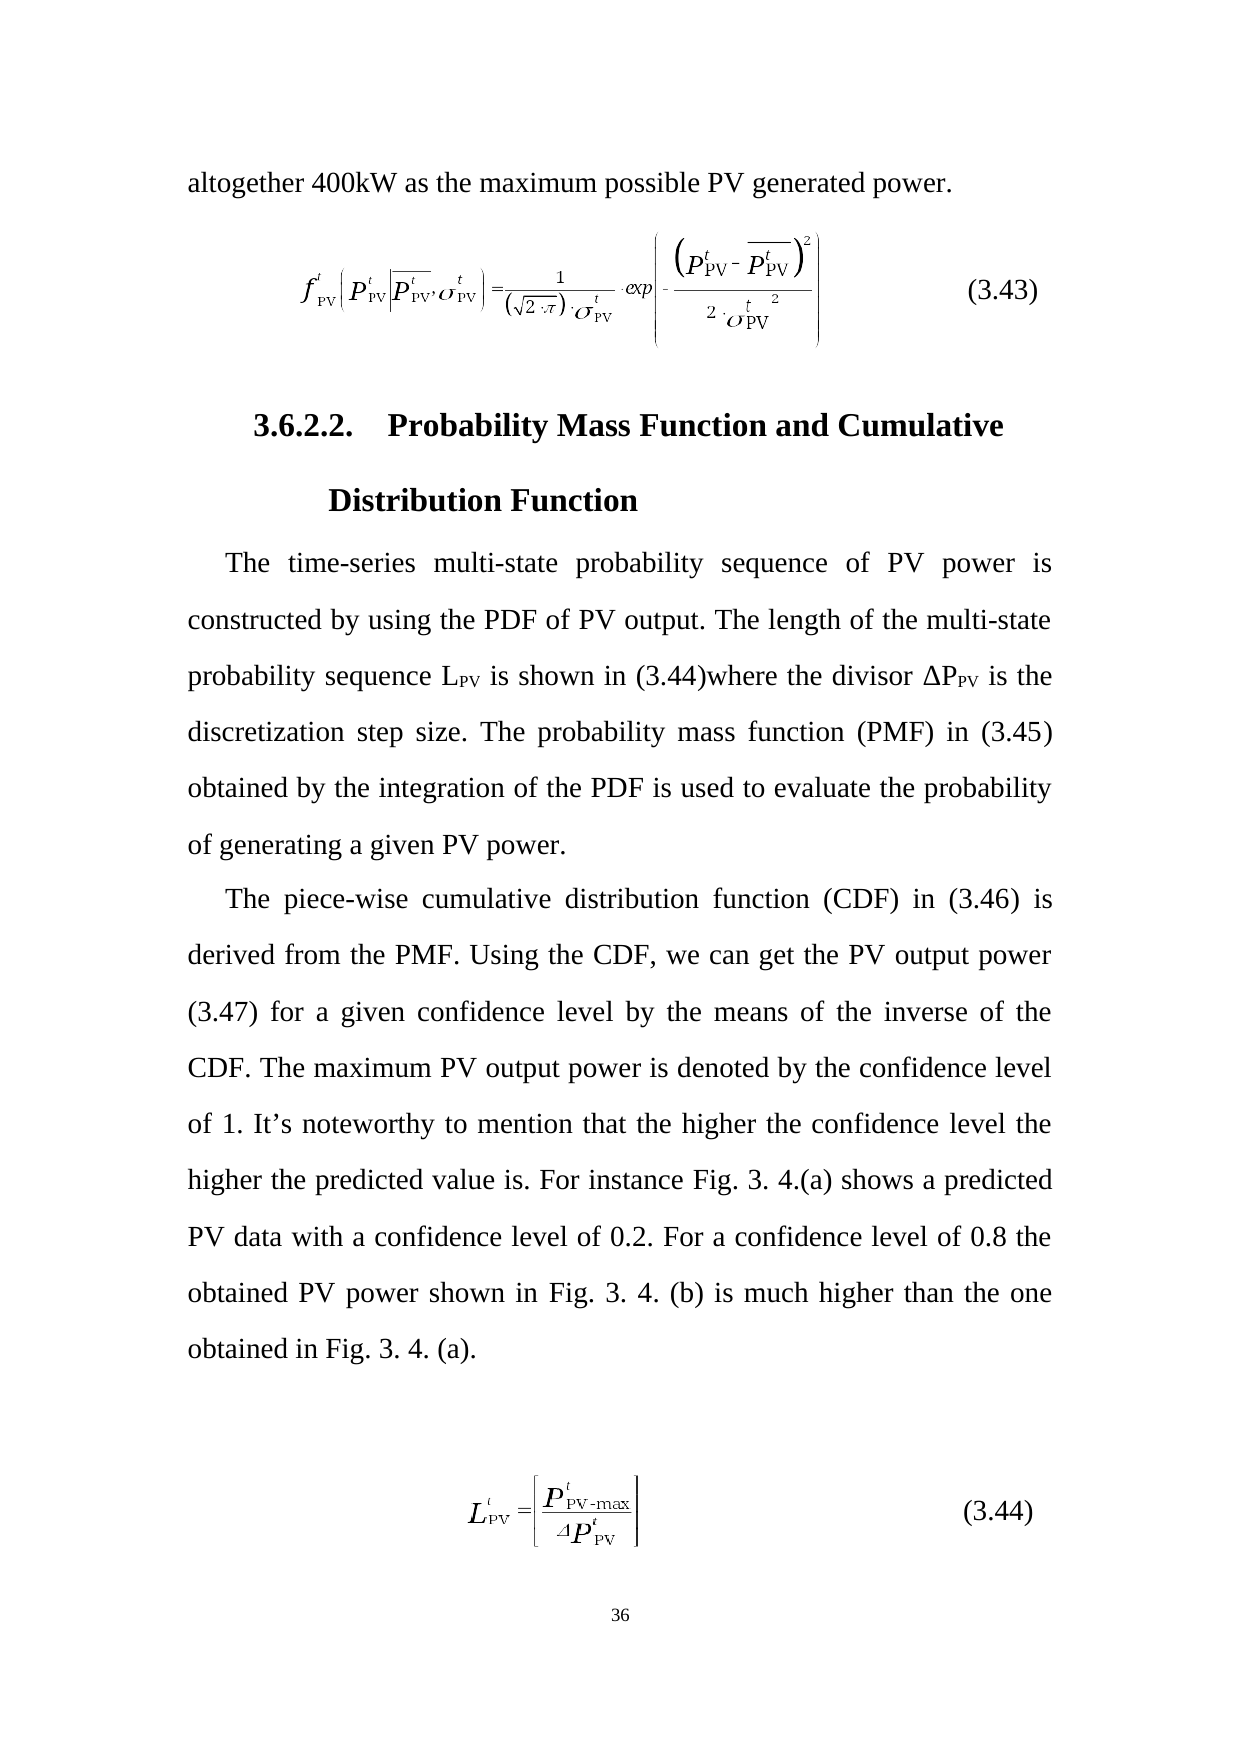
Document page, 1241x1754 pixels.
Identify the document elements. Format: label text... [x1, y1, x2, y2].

table_header [188, 1461, 922, 1561]
text The piece-wise cumulative distribution function (CDF) in (3.46) is derived from the PMF. Using the CDF, we can get the PV output power (3.47) for a given confidence level by the means of the inverse of the CDF. The maximum PV output power is denoted by the confidence level of 1. It’s noteworthy to mention that the higher the confidence level the higher the predicted value is. For instance Fig. 3. 4.(a) shows a predicted PV data with a confidence level of 0.2. For a confidence level of 0.8 the obtained PV power shown in Fig. 3. 4. (b) is much higher than the one obtained in Fig. 3. 4. (a). [187, 879, 1053, 1367]
table_header (3.43) [932, 217, 1053, 362]
table_header (3.44) [922, 1461, 1053, 1561]
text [187, 163, 1053, 200]
text The time-series multi-state probability sequence of PV power is constructed by using the PDF of PV output. The length of the multi-state probability sequence LPV is shown in (3.44)where the divisor ΔPPV is the discretization step size. The probability mass function (PMF) in (3.45) obtained by the integration of the PDF is used to evaluate the probability of generating a given PV power. [187, 544, 1053, 862]
table_header [188, 217, 932, 362]
list Probability Mass Function and Cumulative Distribution Function [253, 387, 1053, 537]
